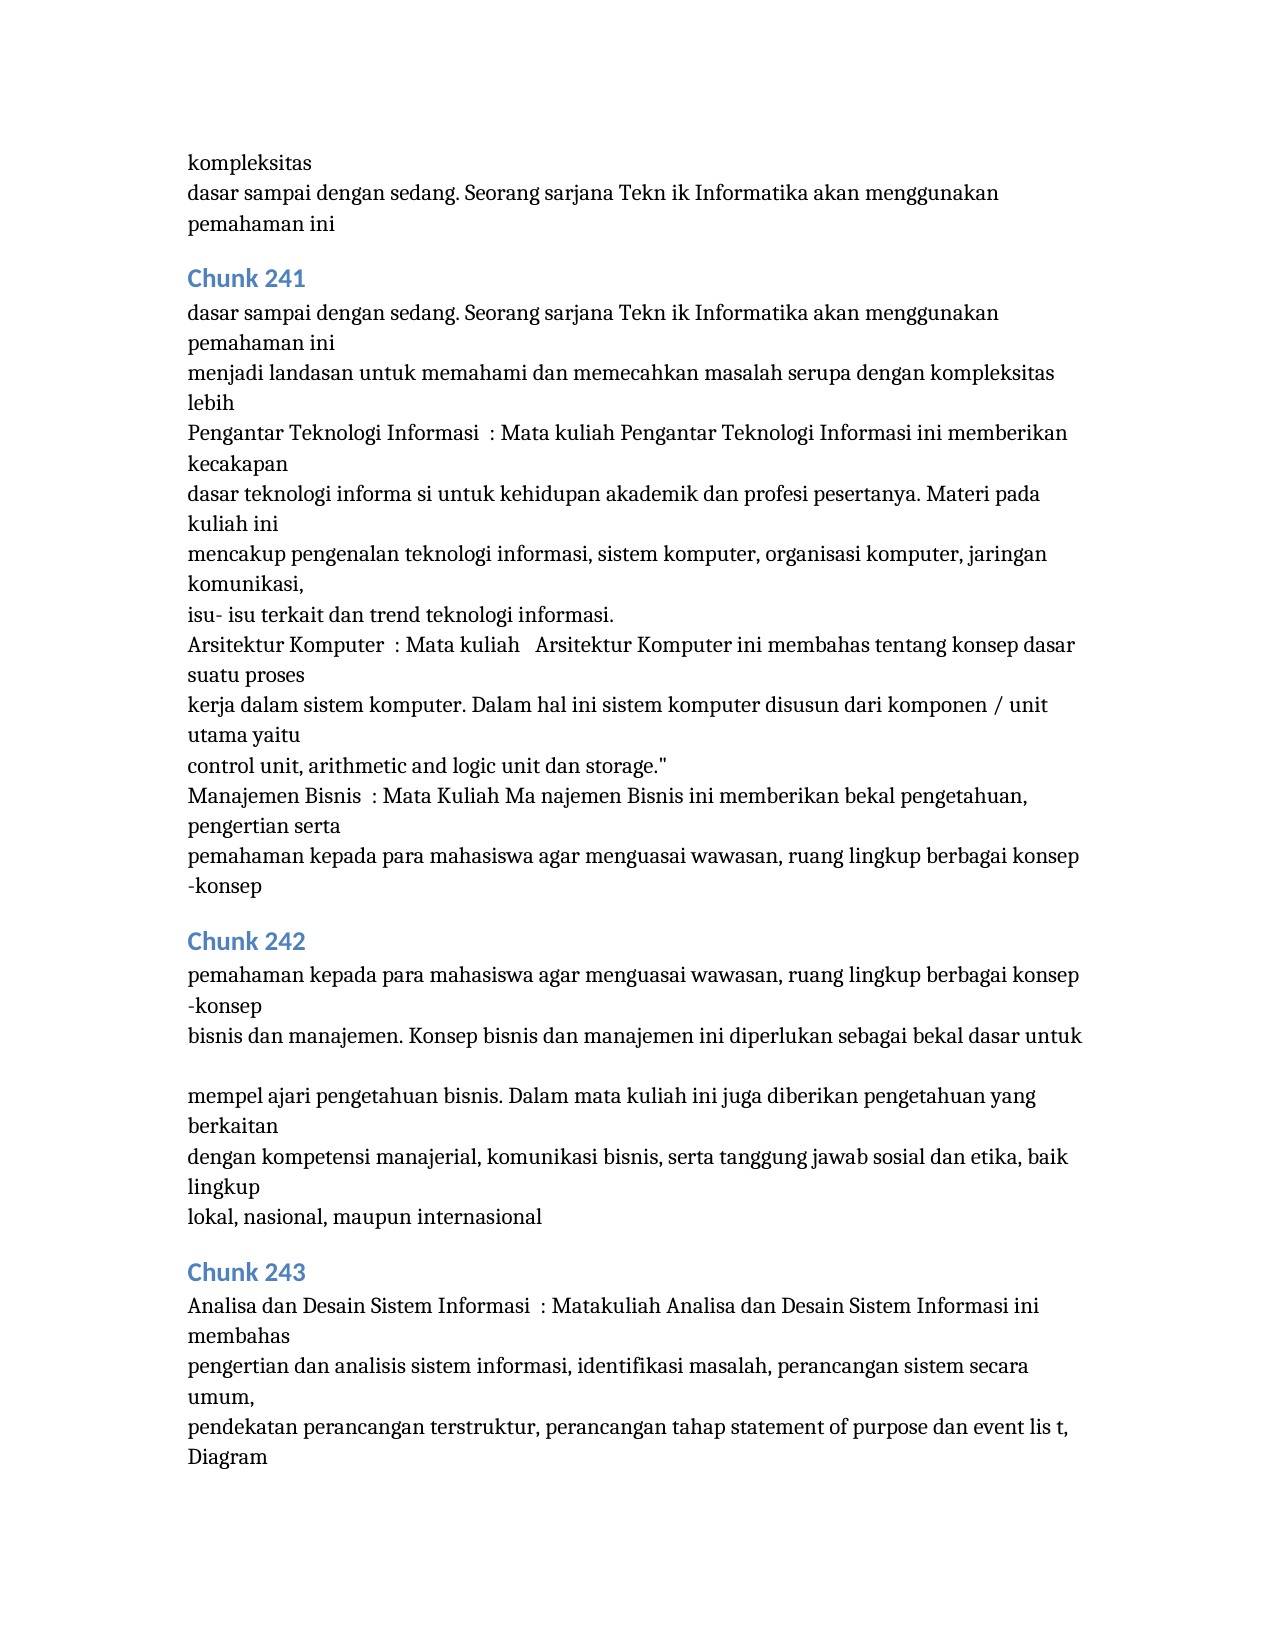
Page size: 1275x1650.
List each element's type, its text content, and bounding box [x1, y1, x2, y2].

text dasar sampai dengan sedang. Seorang sarjana Tekn ik Informatika akan menggunakan pemahaman ini menjadi landasan untuk memahami dan memecahkan masalah serupa dengan kompleksitas lebih Pengantar Teknologi Informasi : Mata kuliah Pengantar Teknologi Informasi ini memberikan kecakapan dasar teknologi informa si untuk kehidupan akademik dan profesi pesertanya. Materi pada kuliah ini mencakup pengenalan teknologi informasi, sistem komputer, organisasi komputer, jaringan komunikasi, isu- isu terkait dan trend teknologi informasi. Arsitektur Komputer : Mata kuliah Arsitektur Komputer ini membahas tentang konsep dasar suatu proses kerja dalam sistem komputer. Dalam hal ini sistem komputer disusun dari komponen / unit utama yaitu control unit, arithmetic and logic unit dan storage." Manajemen Bisnis : Mata Kuliah Ma najemen Bisnis ini memberikan bekal pengetahuan, pengertian serta pemahaman kepada para mahasiswa agar menguasai wawasan, ruang lingkup berbagai konsep -konsep [187, 299, 1087, 900]
subtitle Chunk 241 [187, 261, 1087, 294]
subtitle Chunk 242 [187, 924, 1087, 957]
text pemahaman kepada para mahasiswa agar menguasai wawasan, ruang lingkup berbagai konsep -konsep bisnis dan manajemen. Konsep bisnis dan manajemen ini diperlukan sebagai bekal dasar untuk mempel ajari pengetahuan bisnis. Dalam mata kuliah ini juga diberikan pengetahuan yang berkaitan dengan kompetensi manajerial, komunikasi bisnis, serta tanggung jawab sosial dan etika, baik lingkup lokal, nasional, maupun internasional [187, 962, 1087, 1230]
subtitle Chunk 243 [187, 1255, 1087, 1288]
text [187, 1293, 1087, 1470]
